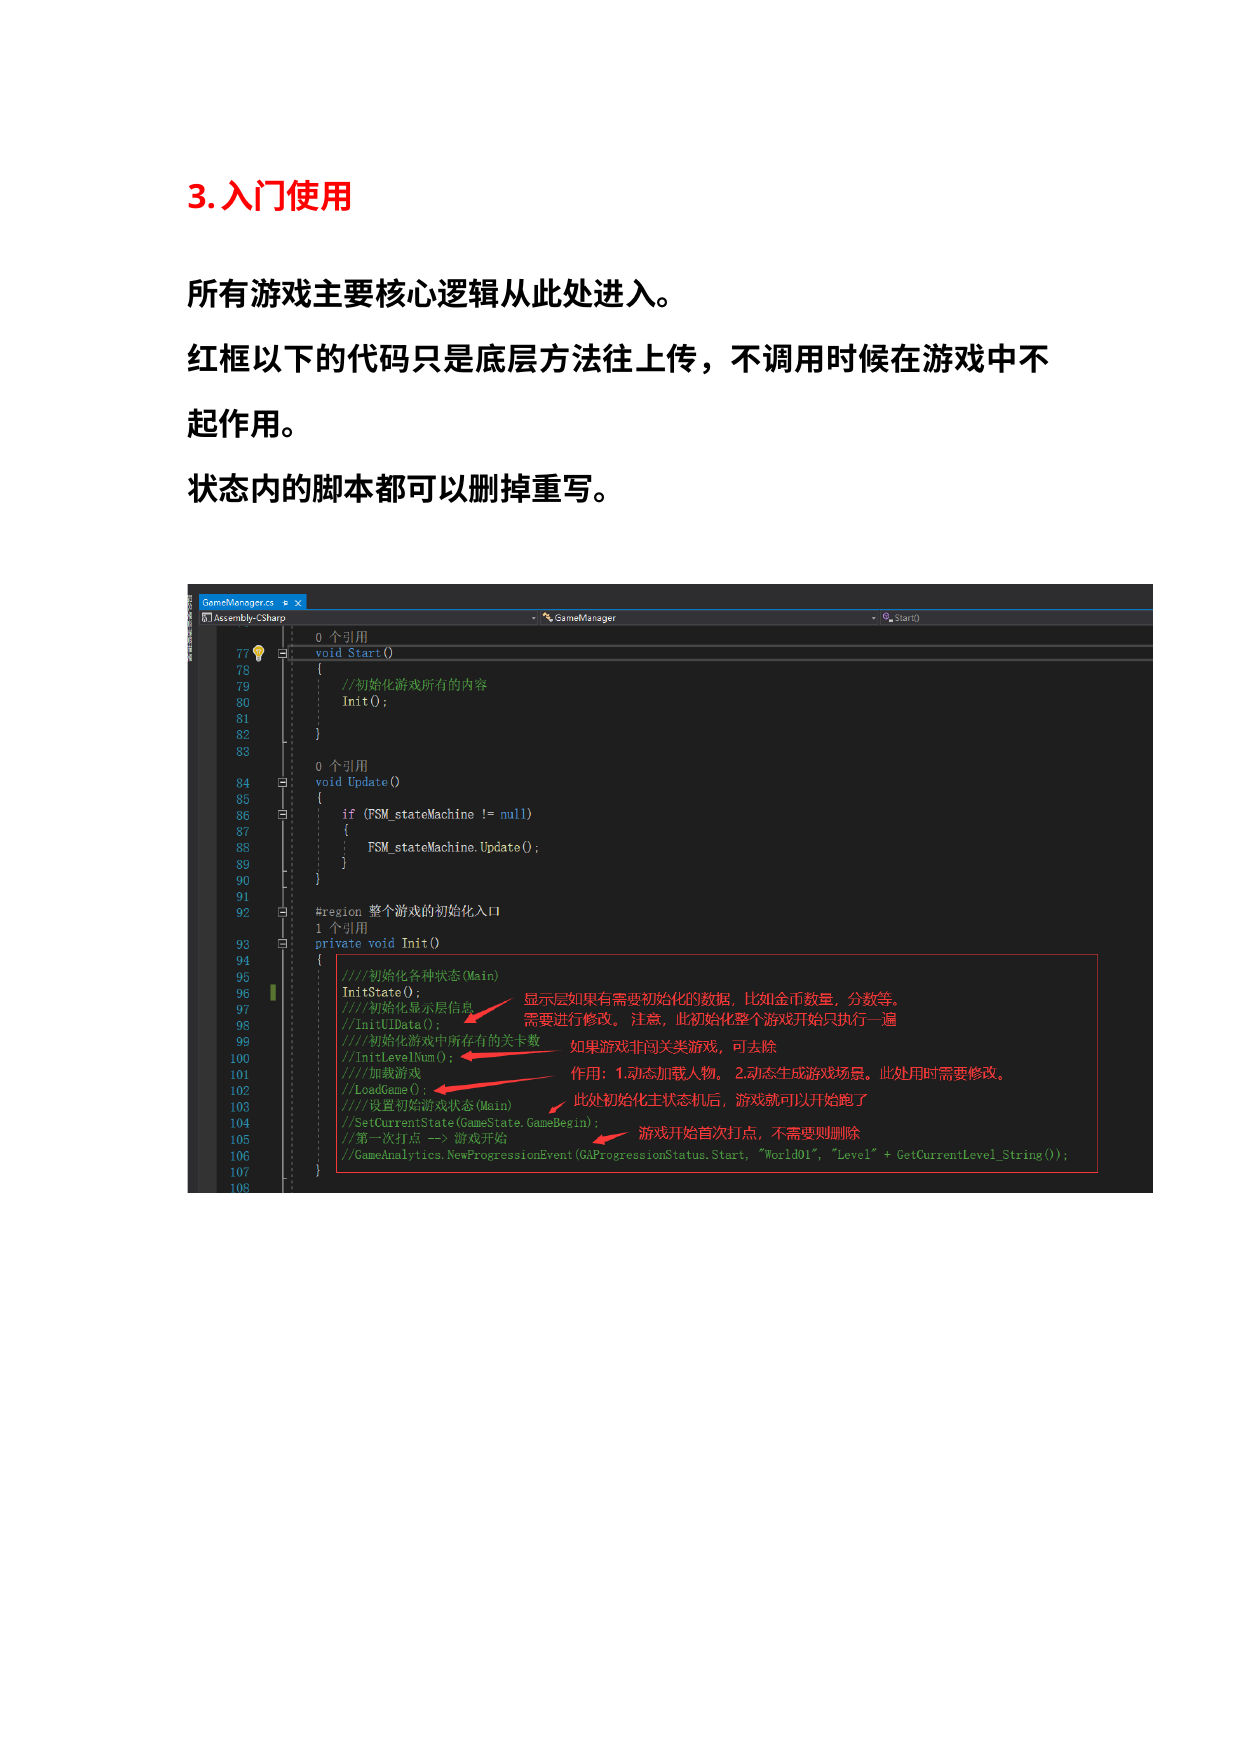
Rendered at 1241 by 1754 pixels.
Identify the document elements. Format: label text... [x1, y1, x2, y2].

picture [187, 584, 1153, 1193]
text 红框以下的代码只是底层方法往上传，不调用时候在游戏中不起作用。 [187, 324, 1053, 454]
list 入门使用 [187, 162, 1053, 227]
text 所有游戏主要核心逻辑从此处进入。 [187, 259, 1053, 324]
text 状态内的脚本都可以删掉重写。 [187, 454, 1053, 519]
